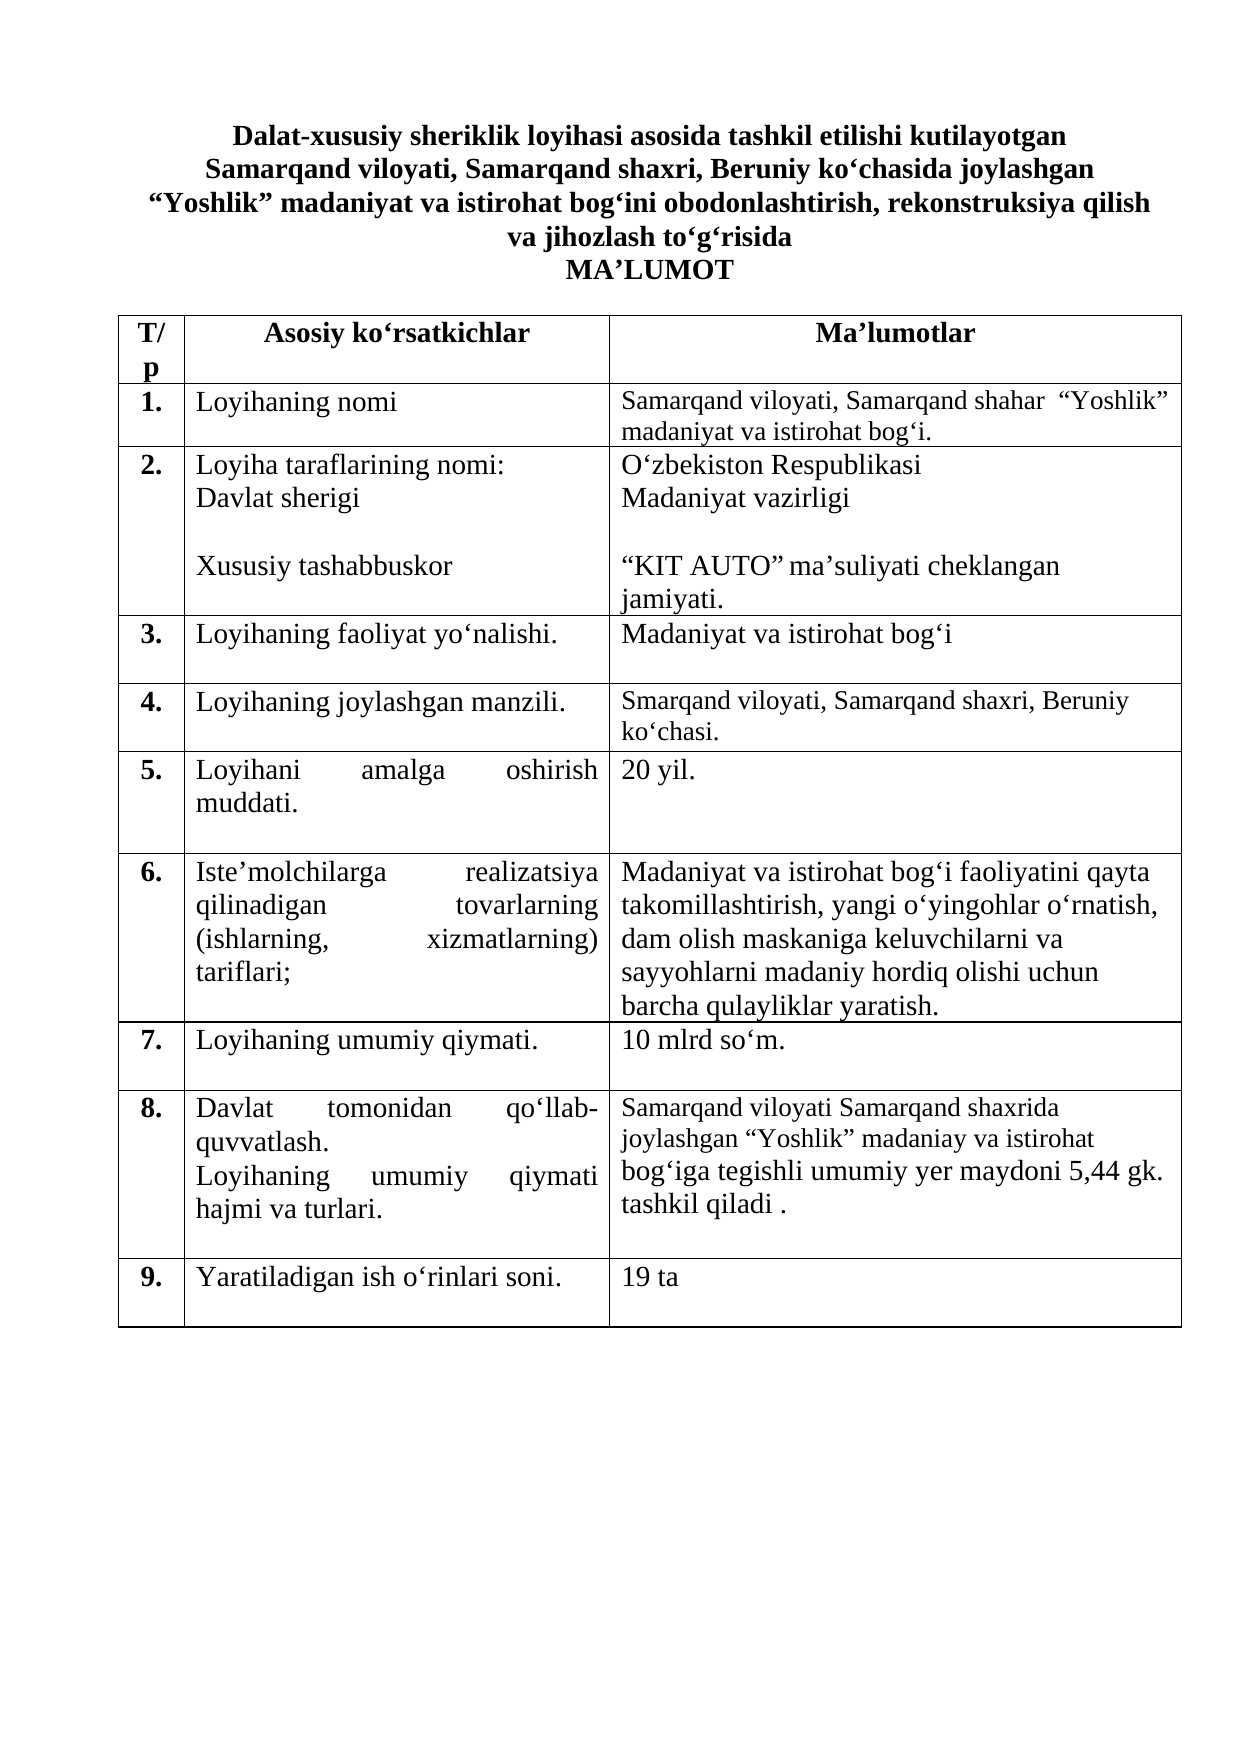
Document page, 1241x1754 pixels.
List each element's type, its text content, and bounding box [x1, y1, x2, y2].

table_cell Loyihani amalga oshirish muddati. [185, 752, 609, 853]
table_cell 20 yil. [610, 752, 1181, 853]
table_cell 9. [119, 1259, 184, 1326]
table_cell 1. [119, 384, 184, 446]
table_cell 8. [119, 1091, 184, 1258]
table_cell Loyihaning nomi [185, 384, 609, 446]
table_cell 2. [119, 447, 184, 615]
table_cell 3. [119, 616, 184, 683]
table_cell Loyihaning faoliyat yoʻnalishi. [185, 616, 609, 683]
table_cell Smarqand viloyati, Samarqand shaxri, Beruniy ko‘chasi. [610, 684, 1181, 751]
text Samarqand viloyati, Samarqand shaxri, Beruniy ko‘chasida joylashgan “Yoshlik” madaniyat va istirohat bog‘ini obodonlashtirish, rekonstruksiya qilish va jihozlash toʻgʻrisida [148, 152, 1152, 252]
table_cell Madaniyat va istirohat bog‘i faoliyatini qayta takomillashtirish, yangi o‘yingohlar o‘rnatish, dam olish maskaniga keluvchilarni va sayyohlarni madaniy hordiq olishi uchun barcha qulayliklar yaratish. [610, 854, 1181, 1021]
table_cell Samarqand viloyati, Samarqand shahar “Yoshlik” madaniyat va istirohat bog‘i. [610, 384, 1181, 446]
table_cell Madaniyat va istirohat bog‘i [610, 616, 1181, 683]
table_header Asosiy koʻrsatkichlar [185, 316, 609, 383]
table_cell 7. [119, 1023, 184, 1089]
table_header Maʼlumotlar [610, 316, 1181, 383]
table_cell Yaratiladigan ish oʻrinlari soni. [185, 1259, 609, 1326]
table_cell Loyihaning umumiy qiymati. [185, 1023, 609, 1089]
table_cell Isteʼmolchilarga realizatsiya qilinadigan tovarlarning (ishlarning, xizmatlarning) tariflari; [185, 854, 609, 1021]
table_cell 6. [119, 854, 184, 1021]
table_cell Samarqand viloyati Samarqand shaxrida joylashgan “Yoshlik” madaniay va istirohat bog‘iga tegishli umumiy yer maydoni 5,44 gk. tashkil qiladi . [610, 1091, 1181, 1258]
text MAʼLUMOT [148, 252, 1152, 286]
table_cell 5. [119, 752, 184, 853]
table_cell O‘zbekiston Respublikasi Madaniyat vazirligi “KIT AUTO” ma’suliyati cheklangan jamiyati. [610, 447, 1181, 615]
text Dalat-xususiy sheriklik loyihasi asosida tashkil etilishi kutilayotgan [148, 118, 1152, 152]
table_cell 19 ta [610, 1259, 1181, 1326]
table_cell Loyiha taraflarining nomi: Davlat sherigi Xususiy tashabbuskor [185, 447, 609, 615]
table_cell Loyihaning joylashgan manzili. [185, 684, 609, 751]
table_cell 4. [119, 684, 184, 751]
table_cell 10 mlrd so‘m. [610, 1023, 1181, 1089]
table_header Т/р [119, 316, 184, 383]
table_cell Davlat tomonidan qoʻllab-quvvatlash. Loyihaning umumiy qiymati hajmi va turlari. [185, 1091, 609, 1258]
